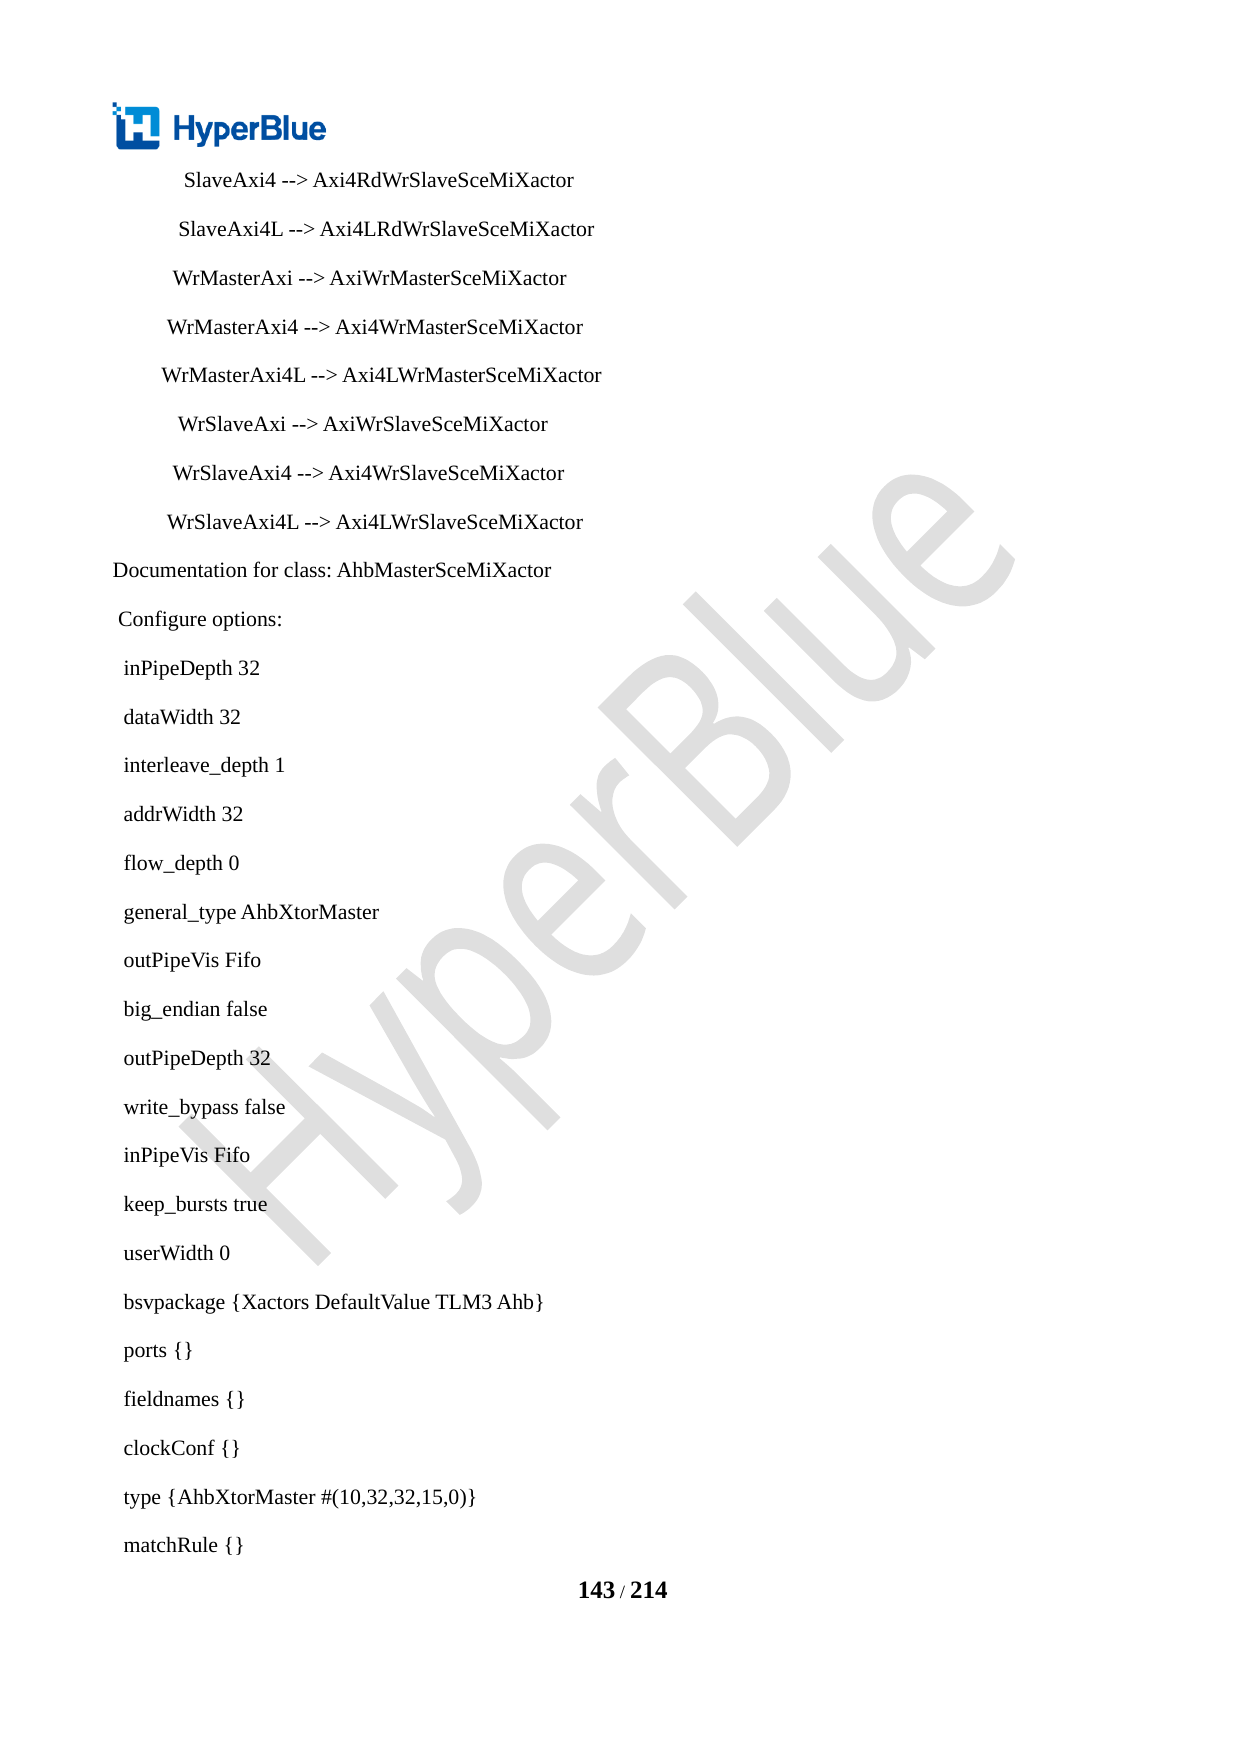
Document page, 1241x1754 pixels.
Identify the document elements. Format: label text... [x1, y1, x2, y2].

text general_type AhbXtorMaster [112, 895, 1128, 928]
text big_endian false [112, 993, 1128, 1025]
text type {AhbXtorMaster #(10,32,32,15,0)} [112, 1480, 1128, 1513]
text interleave_depth 1 [112, 749, 1128, 781]
text outPipeDepth 32 [112, 1041, 1128, 1074]
text keep_bursts true [112, 1188, 1128, 1220]
text dataWidth 32 [112, 700, 1128, 733]
text SlaveAxi4L --> Axi4LRdWrSlaveSceMiXactor [112, 213, 1128, 245]
text flow_depth 0 [112, 846, 1128, 879]
text addrWidth 32 [112, 798, 1128, 830]
text inPipeDepth 32 [112, 651, 1128, 684]
text WrMasterAxi4 --> Axi4WrMasterSceMiXactor [112, 310, 1128, 343]
text Configure options: [112, 603, 1128, 635]
text WrSlaveAxi --> AxiWrSlaveSceMiXactor [112, 408, 1128, 440]
text Documentation for class: AhbMasterSceMiXactor [112, 554, 1128, 586]
text matchRule {} [112, 1529, 1128, 1561]
text fieldnames {} [112, 1383, 1128, 1415]
text clockConf {} [112, 1431, 1128, 1464]
text bsvpackage {Xactors DefaultValue TLM3 Ahb} [112, 1285, 1128, 1318]
text userWidth 0 [112, 1236, 1128, 1269]
text write_bypass false [112, 1090, 1128, 1123]
text outPipeVis Fifo [112, 944, 1128, 976]
text WrSlaveAxi4 --> Axi4WrSlaveSceMiXactor [112, 456, 1128, 489]
text WrSlaveAxi4L --> Axi4LWrSlaveSceMiXactor [112, 505, 1128, 538]
text SlaveAxi4 --> Axi4RdWrSlaveSceMiXactor [112, 164, 1128, 196]
text ports {} [112, 1334, 1128, 1366]
text inPipeVis Fifo [112, 1139, 1128, 1171]
picture [112, 101, 327, 150]
text WrMasterAxi --> AxiWrMasterSceMiXactor [112, 261, 1128, 294]
text WrMasterAxi4L --> Axi4LWrMasterSceMiXactor [112, 359, 1128, 391]
